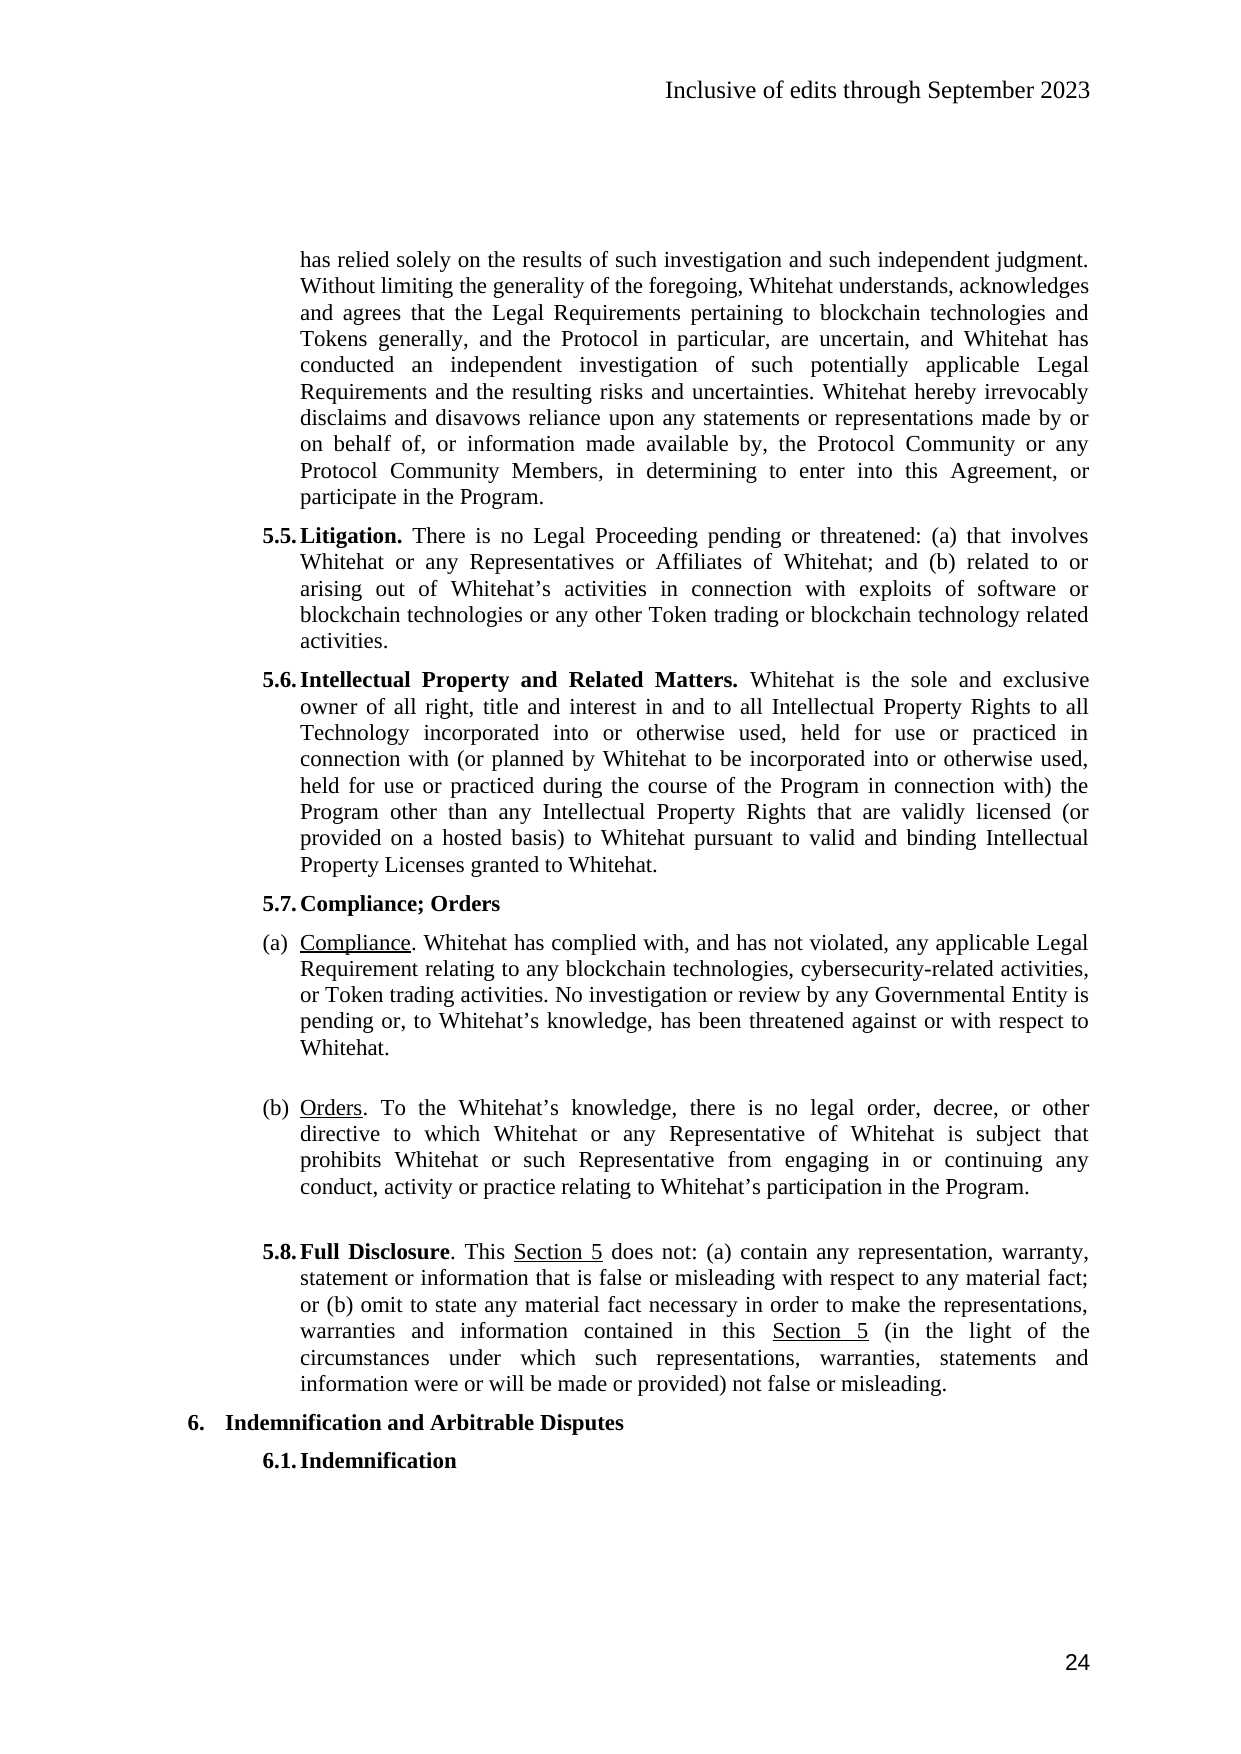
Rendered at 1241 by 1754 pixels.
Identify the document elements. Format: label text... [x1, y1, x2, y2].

text 5.7. Compliance; Orders [262, 890, 1090, 916]
text 5.6. Intellectual Property and Related Matters. Whitehat is the sole and exclusive owner of all right, title and interest in and to all Intellectual Property Rights to all Technology incorporated into or otherwise used, held for use or practiced in connection with (or planned by Whitehat to be incorporated into or otherwise used, held for use or practiced during the course of the Program in connection with) the Program other than any Intellectual Property Rights that are validly licensed (or provided on a hosted basis) to Whitehat pursuant to valid and binding Intellectual Property Licenses granted to Whitehat. [262, 666, 1090, 877]
text 6. Indemnification and Arbitrable Disputes [187, 1409, 1090, 1435]
subtitle (a) Compliance. Whitehat has complied with, and has not violated, any applicable Legal Requirement relating to any blockchain technologies, cybersecurity-related activities, or Token trading activities. No investigation or review by any Governmental Entity is pending or, to Whitehat’s knowledge, has been threatened against or with respect to Whitehat. [262, 928, 1090, 1094]
text 6.1. Indemnification [262, 1448, 1090, 1474]
subtitle (b) Orders. To the Whitehat’s knowledge, there is no legal order, decree, or other directive to which Whitehat or any Representative of Whitehat is subject that prohibits Whitehat or such Representative from engaging in or continuing any conduct, activity or practice relating to Whitehat’s participation in the Program. [262, 1094, 1090, 1199]
text 5.5. Litigation. There is no Legal Proceeding pending or threatened: (a) that involves Whitehat or any Representatives or Affiliates of Whitehat; and (b) related to or arising out of Whitehat’s activities in connection with exploits of software or blockchain technologies or any other Token trading or blockchain technology related activities. [262, 522, 1090, 654]
